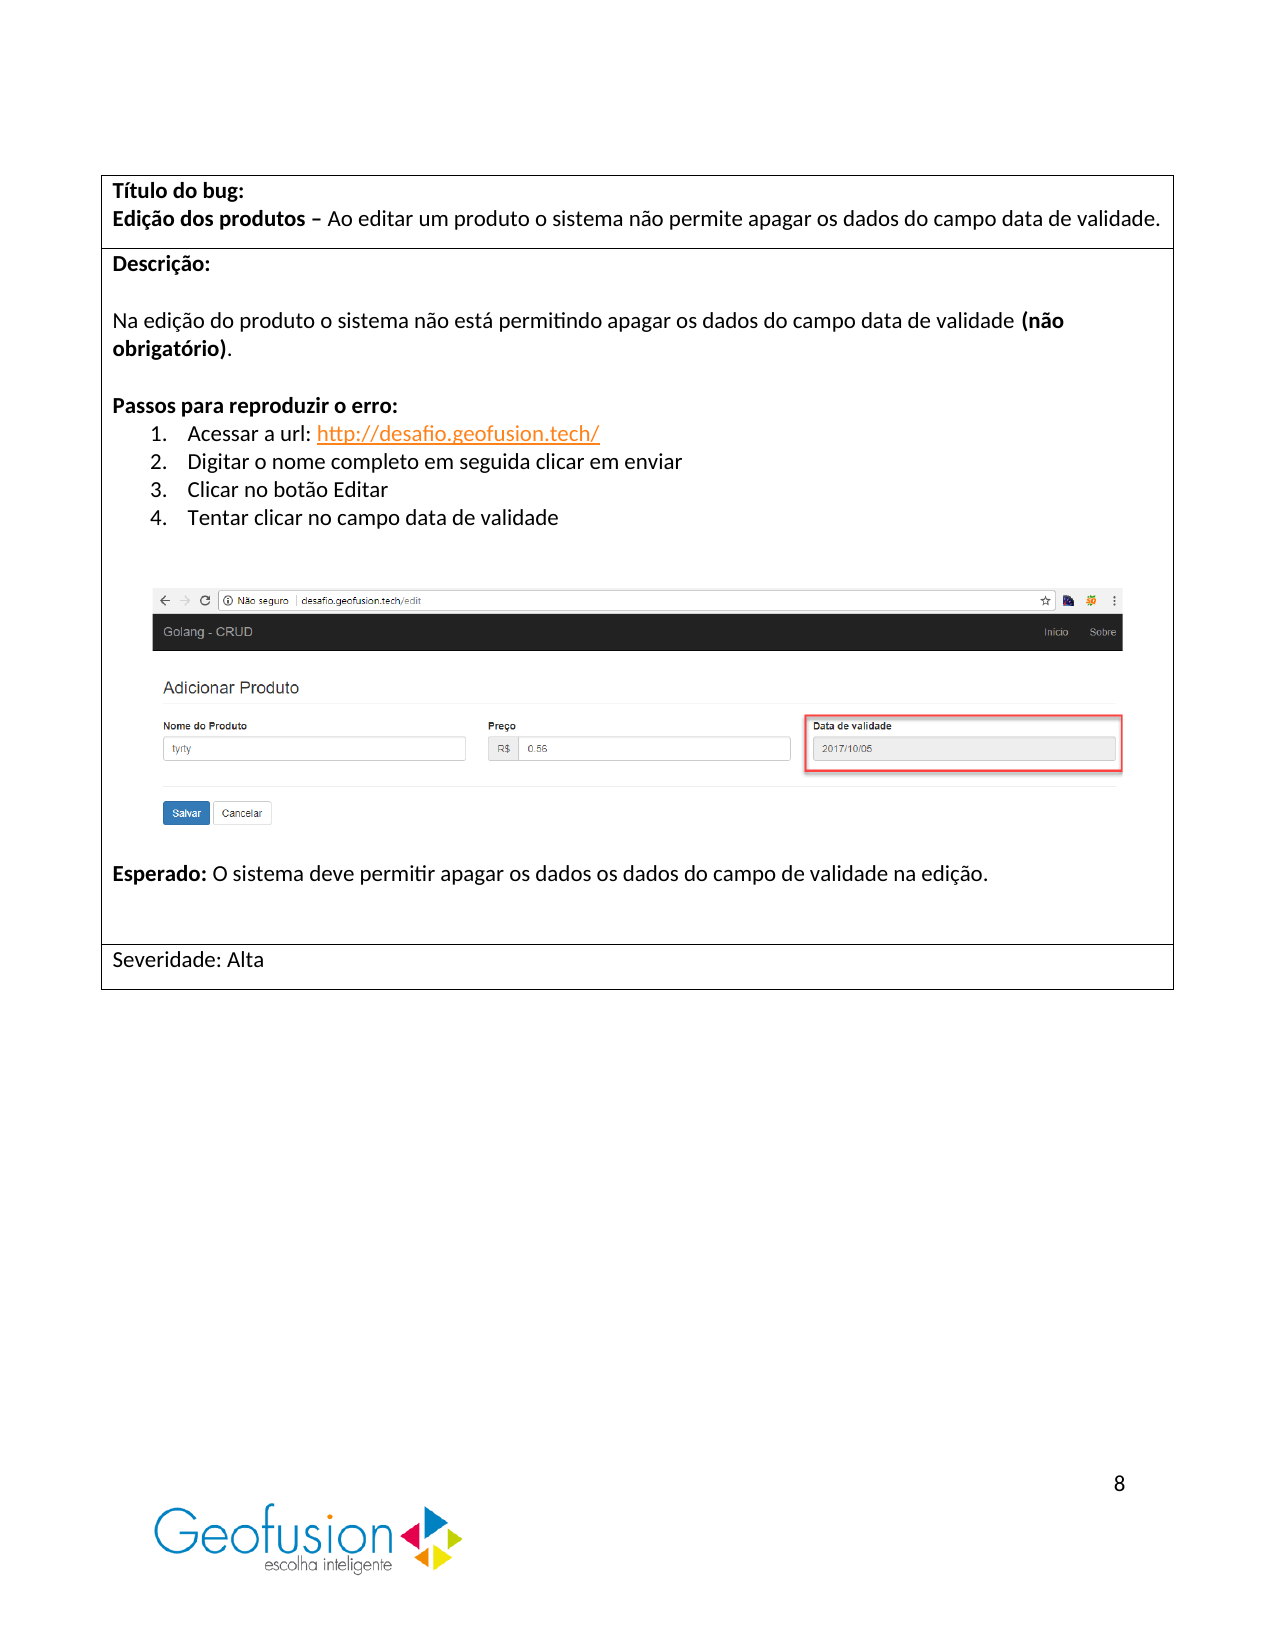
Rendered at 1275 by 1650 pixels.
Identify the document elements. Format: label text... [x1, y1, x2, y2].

table_cell Severidade: Alta [102, 945, 1173, 989]
picture [152, 588, 1123, 830]
table_header Título do bug: Edição dos produtos – Ao editar um produto o sistema não permite apagar os dados do campo data de validade. [102, 176, 1173, 248]
picture [150, 1497, 470, 1583]
table_cell Descrição: Na edição do produto o sistema não está permitindo apagar os dados do campo data de validade (não obrigatório). Passos para reproduzir o erro: Acessar a url: http://desafio.geofusion.tech/ Digitar o nome completo em seguida clicar em enviar Clicar no botão Editar Tentar clicar no campo data de validade Esperado: O sistema deve permitir apagar os dados os dados do campo de validade na edição. [102, 249, 1173, 944]
